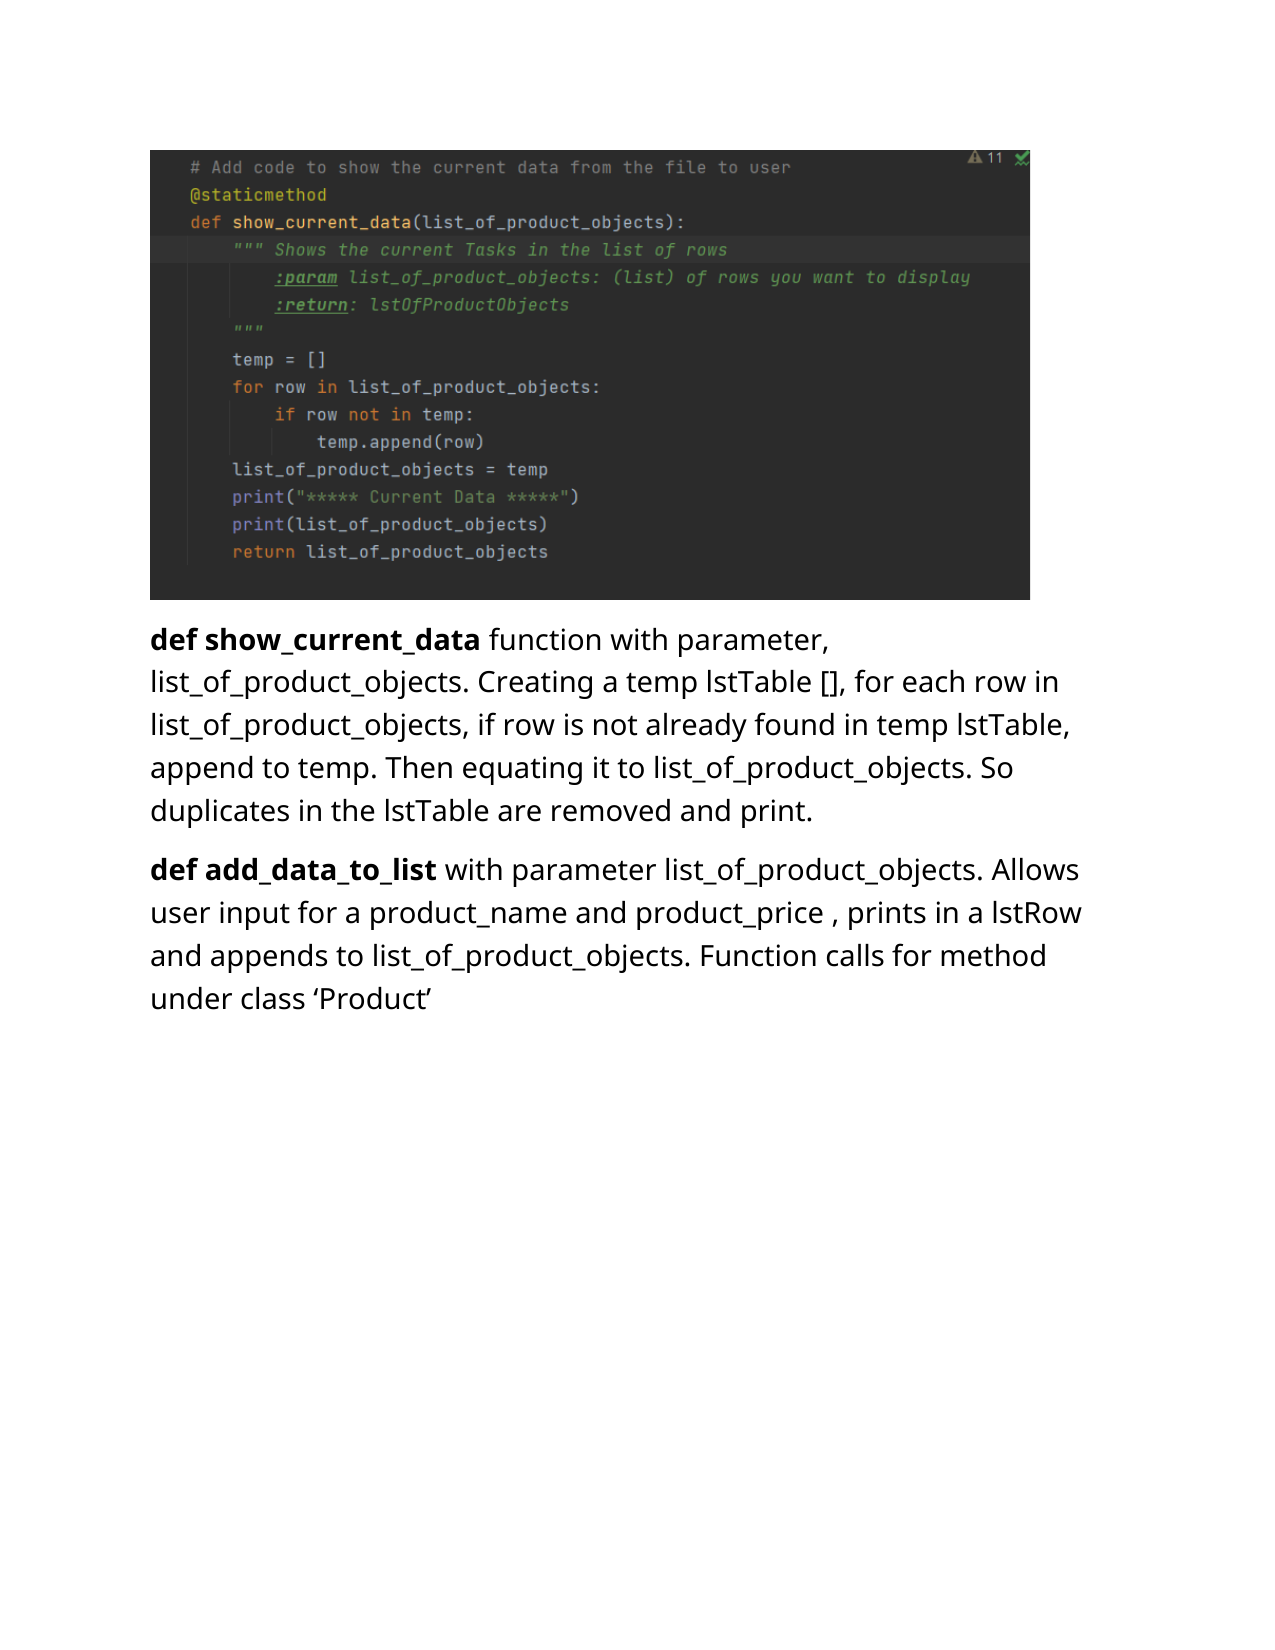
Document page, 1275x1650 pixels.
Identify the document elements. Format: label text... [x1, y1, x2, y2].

picture [150, 150, 1030, 600]
text def add_data_to_list with parameter list_of_product_objects. Allows user input for a product_name and product_price , prints in a lstRow and appends to list_of_product_objects. Function calls for method under class ‘Product’ [150, 849, 1125, 1018]
text def show_current_data function with parameter, list_of_product_objects. Creating a temp lstTable [], for each row in list_of_product_objects, if row is not already found in temp lstTable, append to temp. Then equating it to list_of_product_objects. So duplicates in the lstTable are removed and print. [150, 619, 1125, 830]
